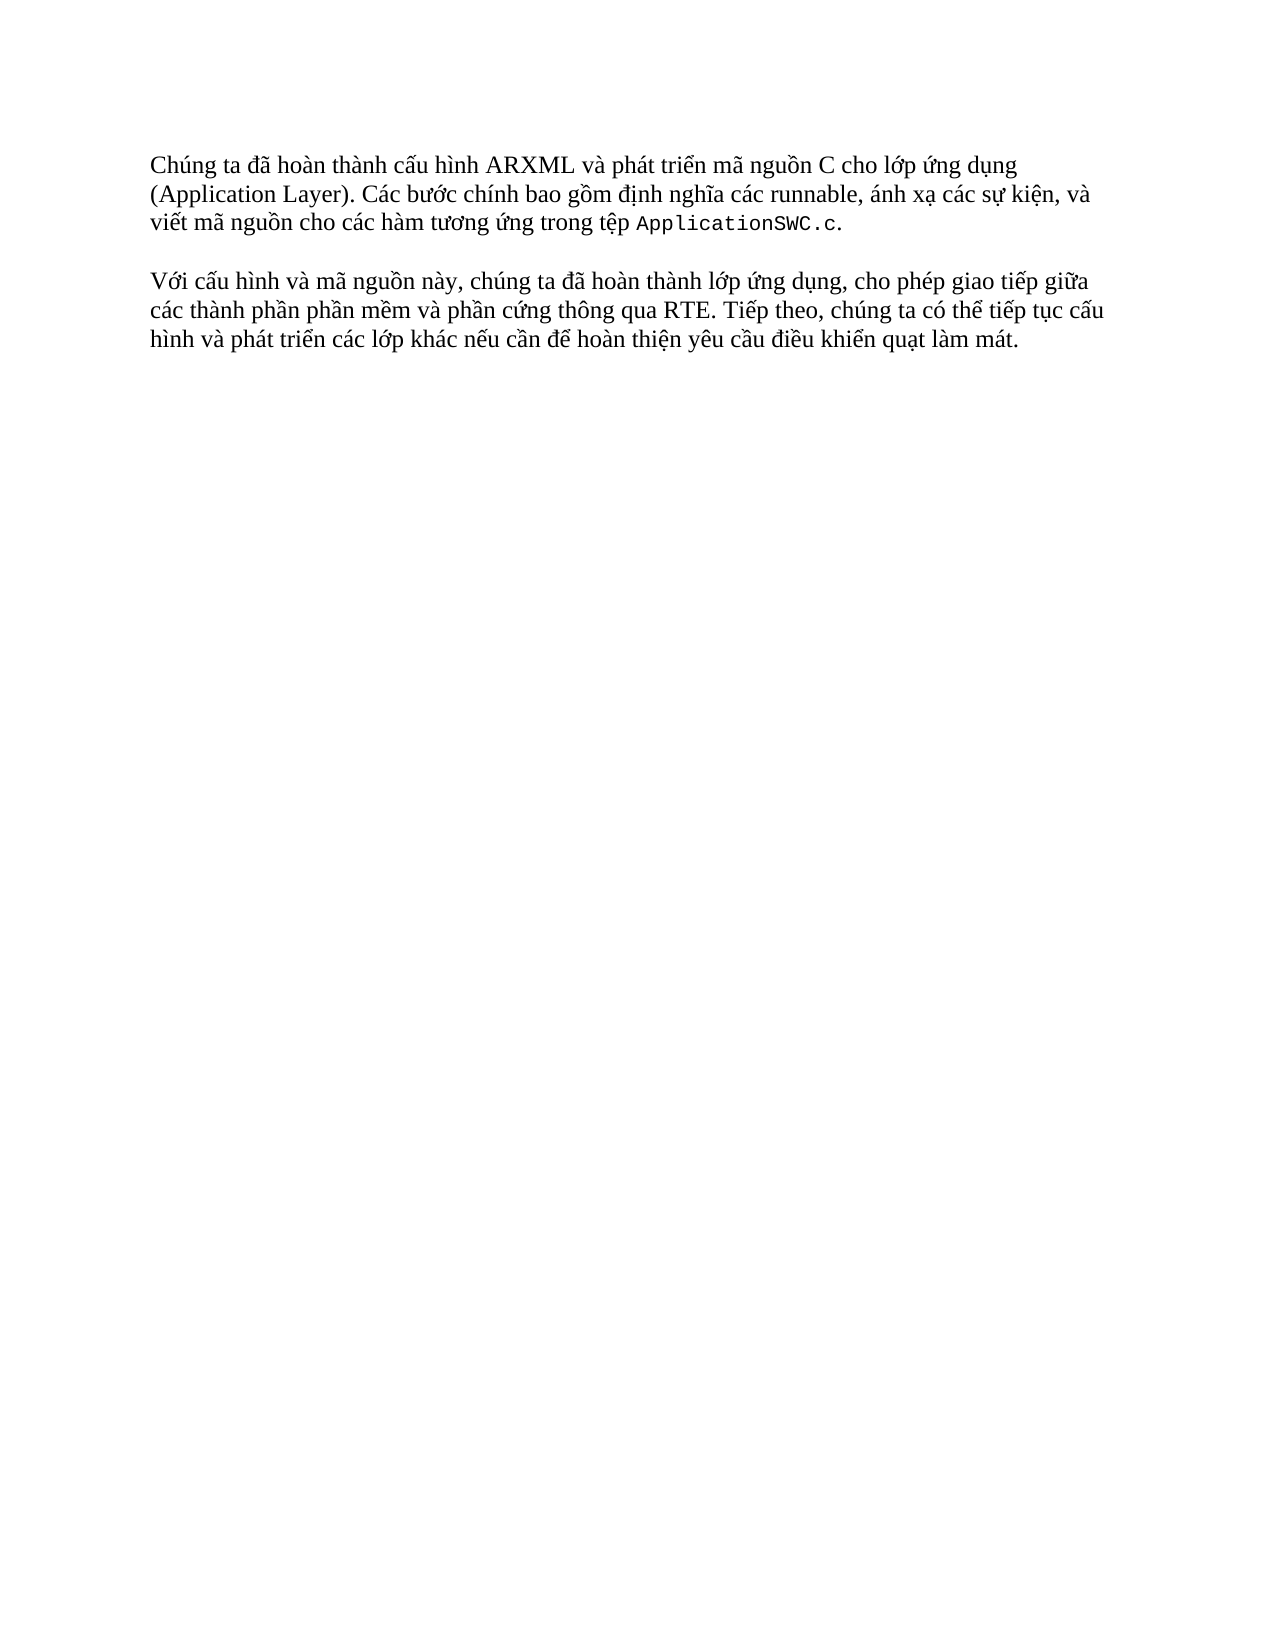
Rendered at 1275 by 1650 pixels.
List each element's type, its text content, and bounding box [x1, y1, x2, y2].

text Với cấu hình và mã nguồn này, chúng ta đã hoàn thành lớp ứng dụng, cho phép giao tiếp giữa các thành phần phần mềm và phần cứng thông qua RTE. Tiếp theo, chúng ta có thể tiếp tục cấu hình và phát triển các lớp khác nếu cần để hoàn thiện yêu cầu điều khiển quạt làm mát. [150, 266, 1125, 352]
text Chúng ta đã hoàn thành cấu hình ARXML và phát triển mã nguồn C cho lớp ứng dụng (Application Layer). Các bước chính bao gồm định nghĩa các runnable, ánh xạ các sự kiện, và viết mã nguồn cho các hàm tương ứng trong tệp ApplicationSWC.c. [150, 150, 1125, 237]
